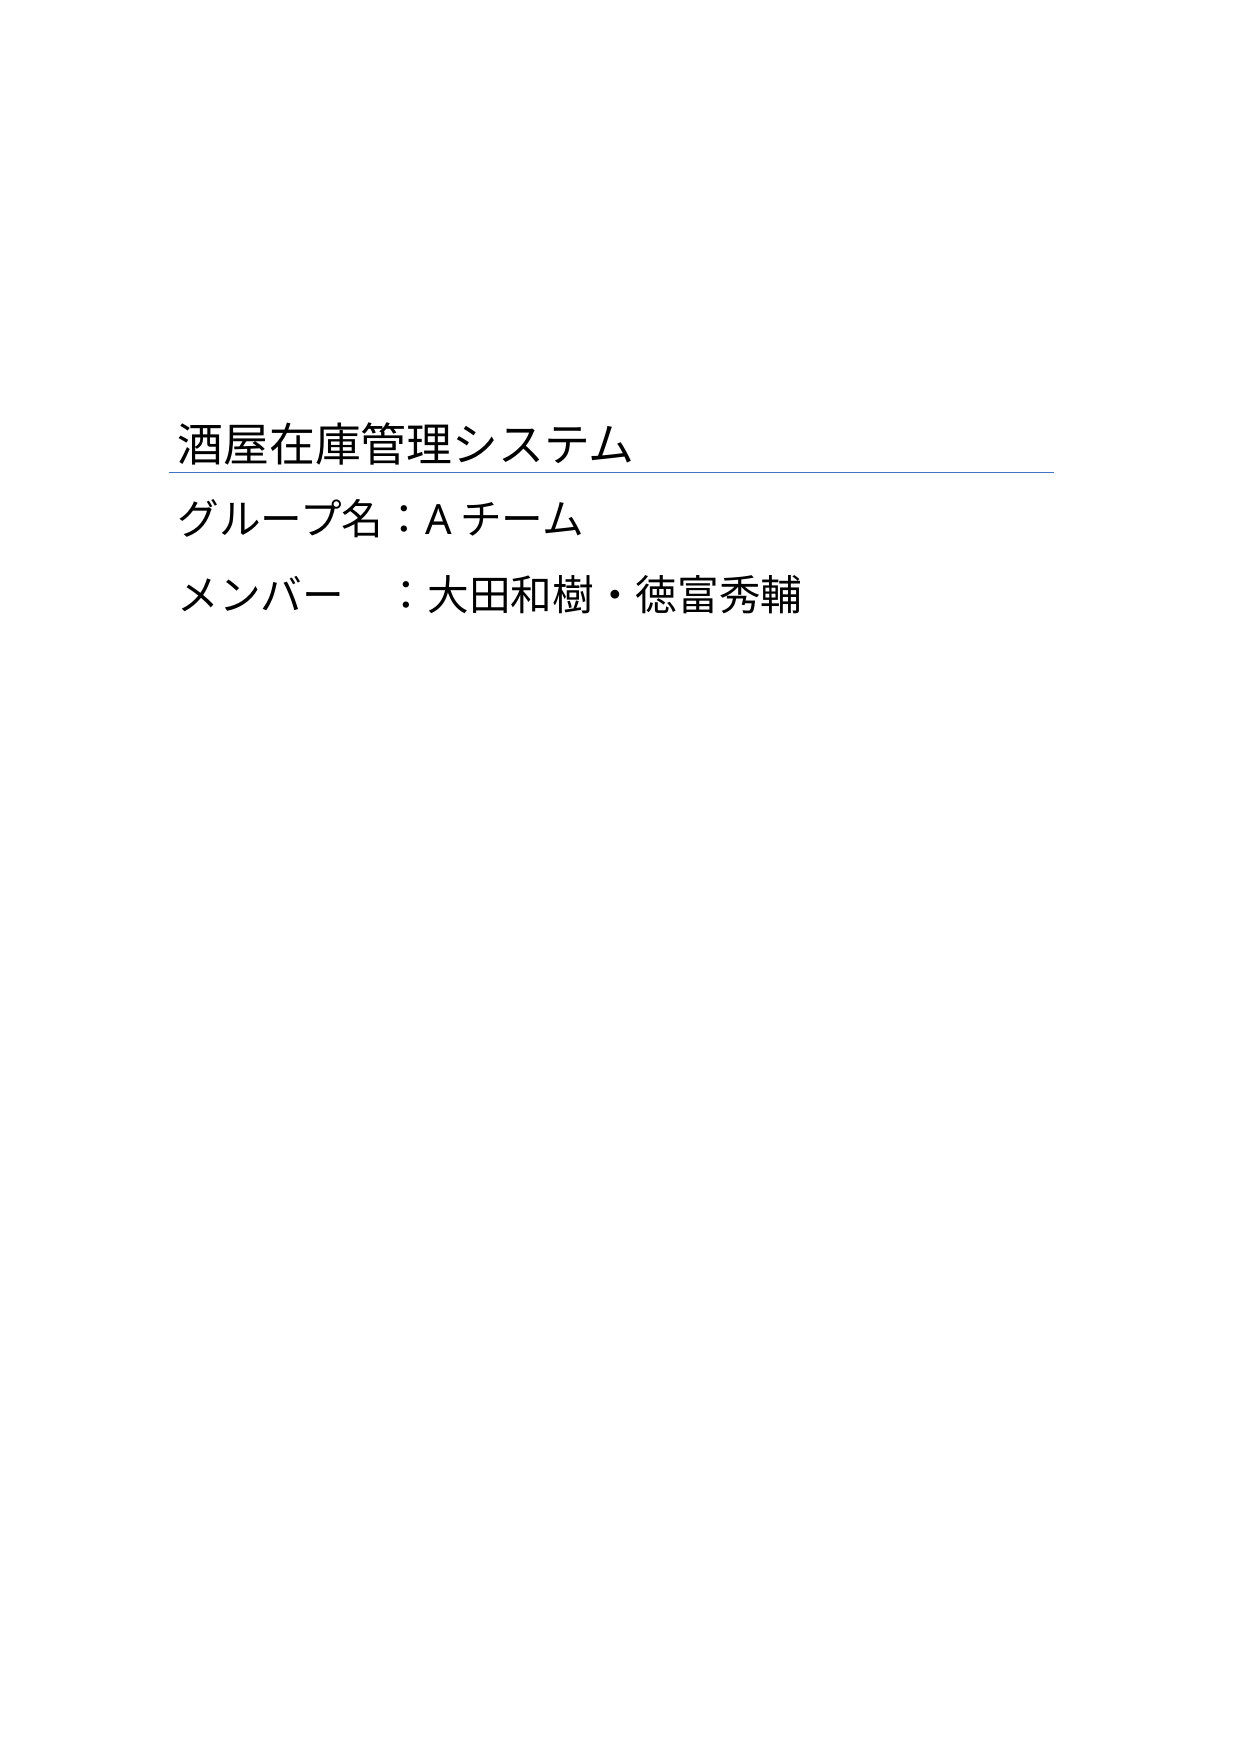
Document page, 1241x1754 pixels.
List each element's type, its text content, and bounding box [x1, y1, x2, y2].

text グループ名：Aチーム [177, 479, 1063, 554]
text メンバー ：大田和樹・徳富秀輔 [177, 554, 1063, 629]
text 酒屋在庫管理システム [177, 404, 1063, 479]
